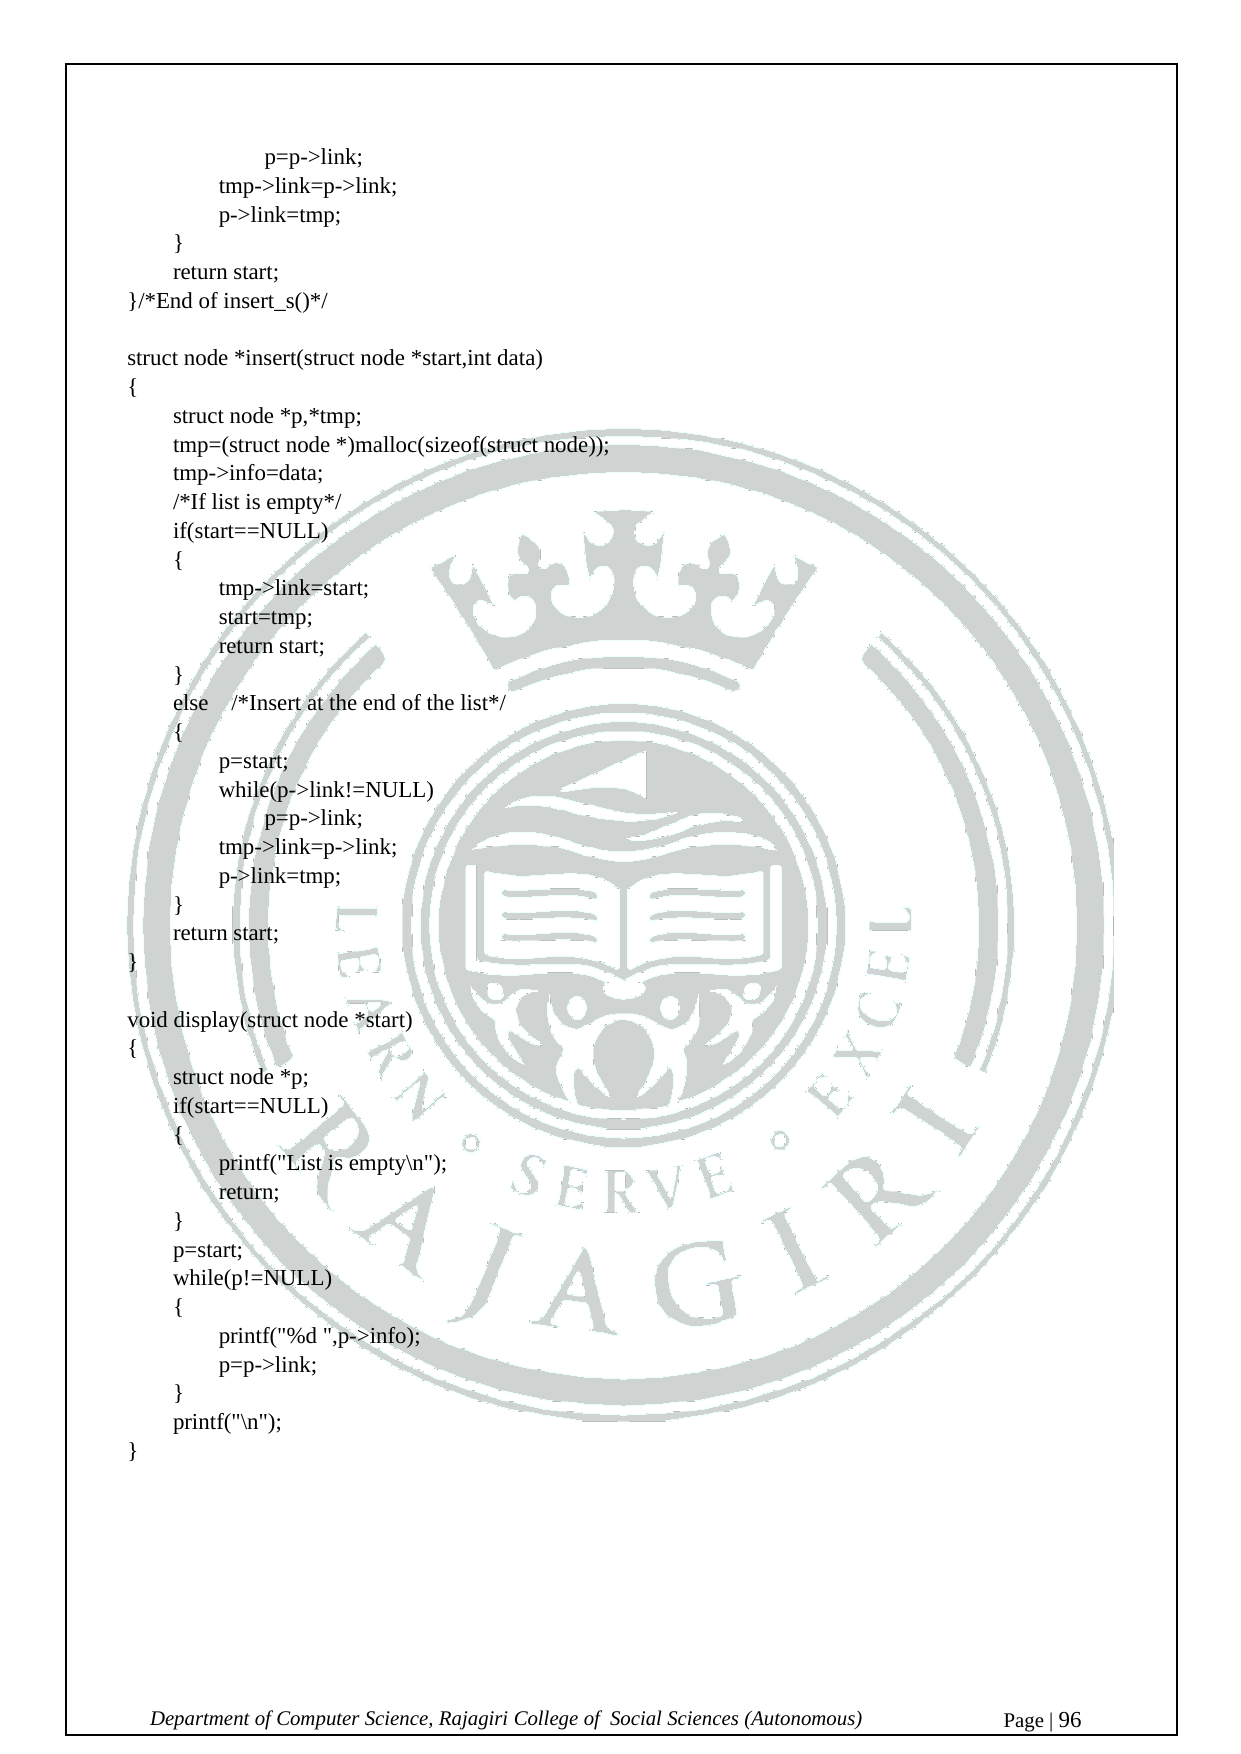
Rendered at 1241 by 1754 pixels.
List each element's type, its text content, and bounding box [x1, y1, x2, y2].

text { [127, 1292, 1113, 1320]
text } [127, 889, 1113, 918]
text struct node *p; [127, 1062, 1113, 1090]
text struct node *insert(struct node *start,int data) [127, 343, 1113, 372]
text return start; [127, 257, 1113, 285]
text } [127, 659, 1113, 688]
text tmp->link=start; [127, 573, 1113, 602]
text tmp->link=p->link; [127, 170, 1113, 199]
text void display(struct node *start) [127, 1004, 1113, 1033]
text printf("%d ",p->info); [127, 1320, 1113, 1349]
text p->link=tmp; [127, 860, 1113, 889]
text } [127, 228, 1113, 257]
text printf("\n"); [127, 1407, 1113, 1435]
text else /*Insert at the end of the list*/ [127, 688, 1113, 717]
text { [127, 544, 1113, 573]
text p=p->link; [127, 803, 1113, 832]
text } [127, 1435, 1113, 1464]
text p=start; [127, 745, 1113, 774]
text return start; [127, 918, 1113, 947]
text return; [127, 1177, 1113, 1205]
text p=start; [127, 1234, 1113, 1263]
text while(p->link!=NULL) [127, 774, 1113, 803]
text } [127, 947, 1113, 975]
text } [127, 1205, 1113, 1234]
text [127, 429, 1113, 458]
text { [127, 1119, 1113, 1148]
text /*If list is empty*/ [127, 487, 1113, 515]
text start=tmp; [127, 602, 1113, 630]
text if(start==NULL) [127, 1090, 1113, 1119]
text if(start==NULL) [127, 515, 1113, 544]
text while(p!=NULL) [127, 1263, 1113, 1292]
text p->link=tmp; [127, 199, 1113, 228]
text tmp->link=p->link; [127, 832, 1113, 860]
text { [127, 372, 1113, 400]
text return start; [127, 630, 1113, 659]
picture [126, 428, 1114, 1422]
text struct node *p,*tmp; [127, 400, 1113, 429]
text } [127, 1378, 1113, 1407]
text }/*End of insert_s()*/ [127, 285, 1113, 314]
text p=p->link; [127, 142, 1113, 170]
text { [127, 1033, 1113, 1062]
text p=p->link; [127, 1349, 1113, 1378]
text printf("List is empty\n"); [127, 1148, 1113, 1177]
text { [127, 717, 1113, 745]
text tmp->info=data; [127, 458, 1113, 487]
